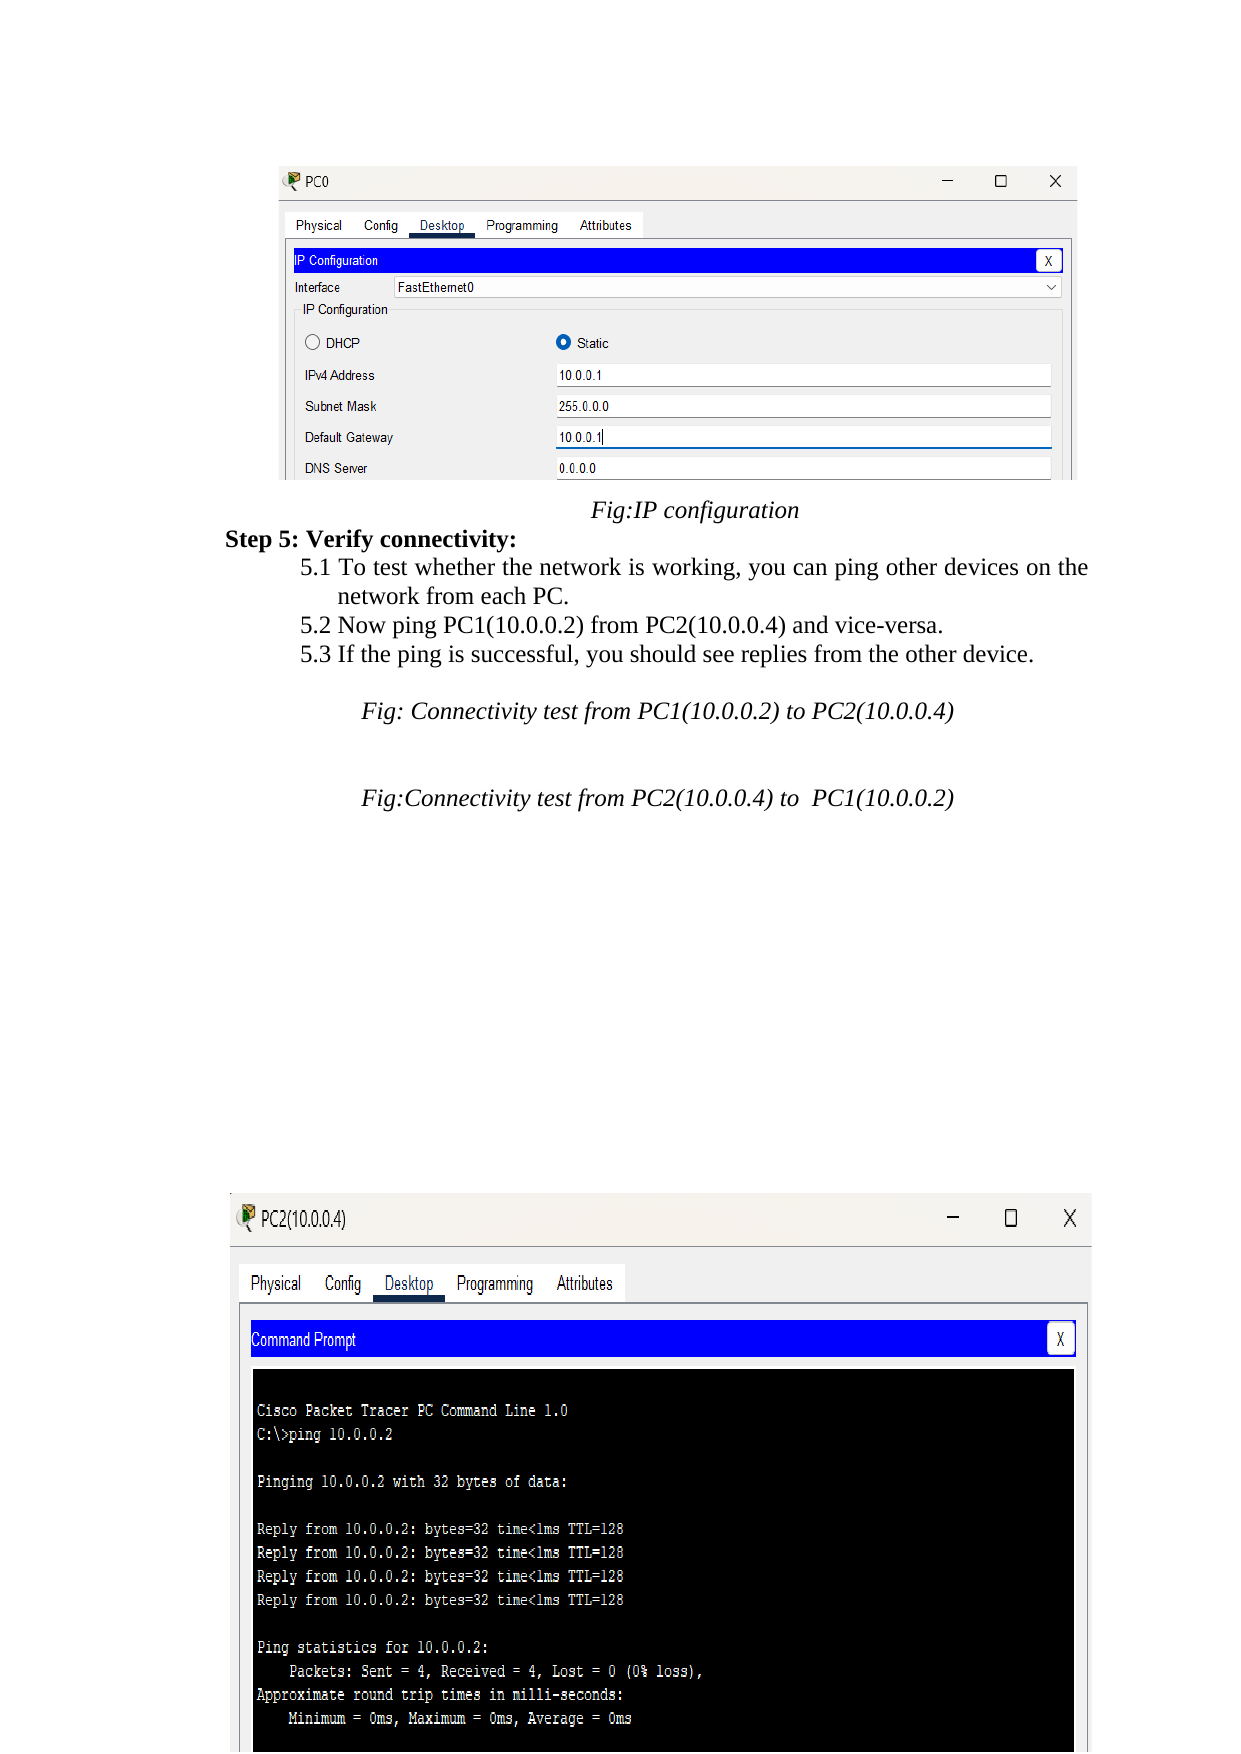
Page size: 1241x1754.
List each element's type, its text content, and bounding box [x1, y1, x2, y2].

picture [229, 1193, 1091, 1750]
text Fig:Connectivity test from PC2(10.0.0.4) to PC1(10.0.0.2) [225, 783, 1090, 811]
text 5.1 To test whether the network is working, you can ping other devices on the network from each PC. [300, 552, 1090, 610]
text Fig: Connectivity test from PC1(10.0.0.2) to PC2(10.0.0.4) [225, 696, 1090, 725]
text 5.3 If the ping is successful, you should see replies from the other device. [225, 639, 1090, 667]
text 5.2 Now ping PC1(10.0.0.2) from PC2(10.0.0.4) and vice-versa. [300, 610, 1090, 639]
picture [277, 166, 1077, 478]
text Step 5: Verify connectivity: [225, 524, 1090, 552]
